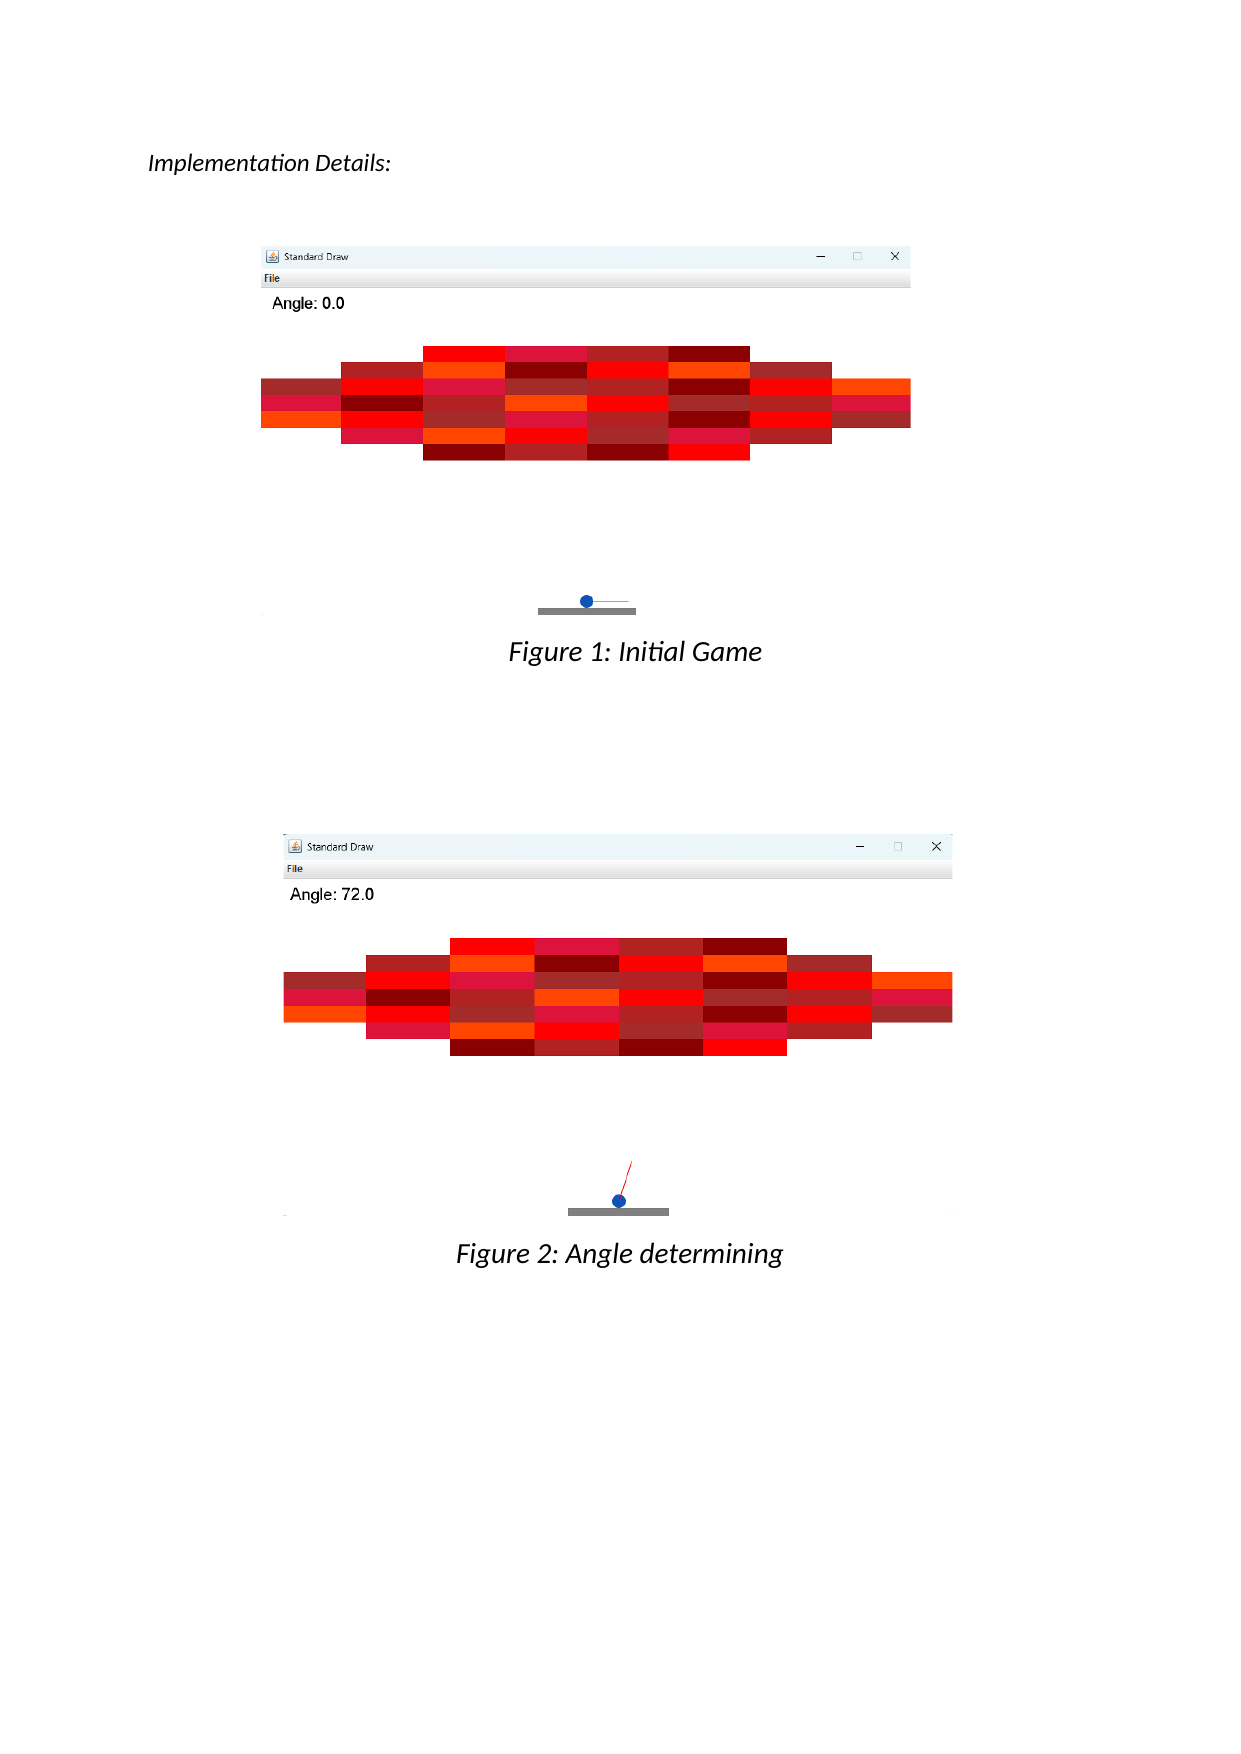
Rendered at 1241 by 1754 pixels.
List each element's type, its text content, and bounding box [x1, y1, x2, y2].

text Implementation Details: [148, 148, 1093, 178]
text Figure 2: Angle determining [148, 1235, 1093, 1270]
text Figure 1: Initial Game [148, 633, 1093, 669]
picture [261, 246, 911, 615]
picture [283, 834, 953, 1216]
